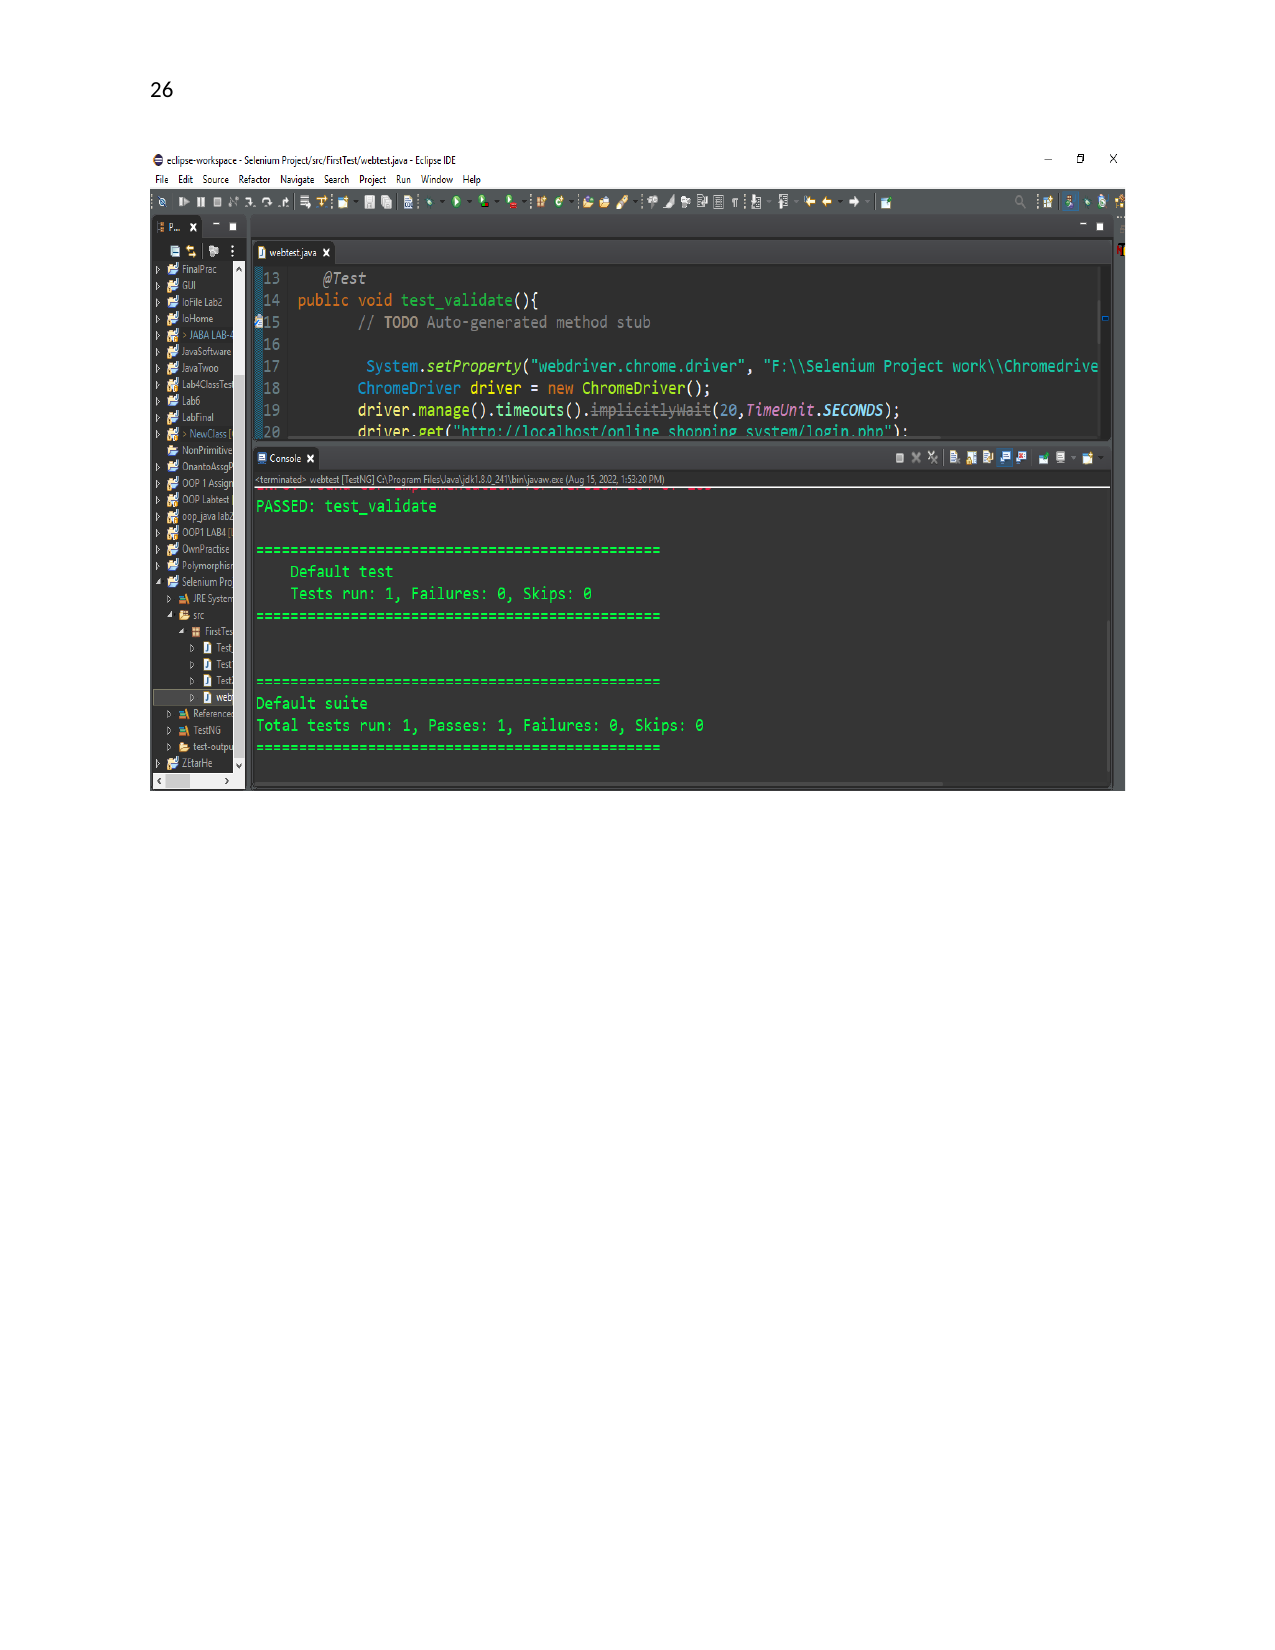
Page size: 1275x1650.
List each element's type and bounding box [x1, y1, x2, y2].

picture [150, 150, 1125, 791]
